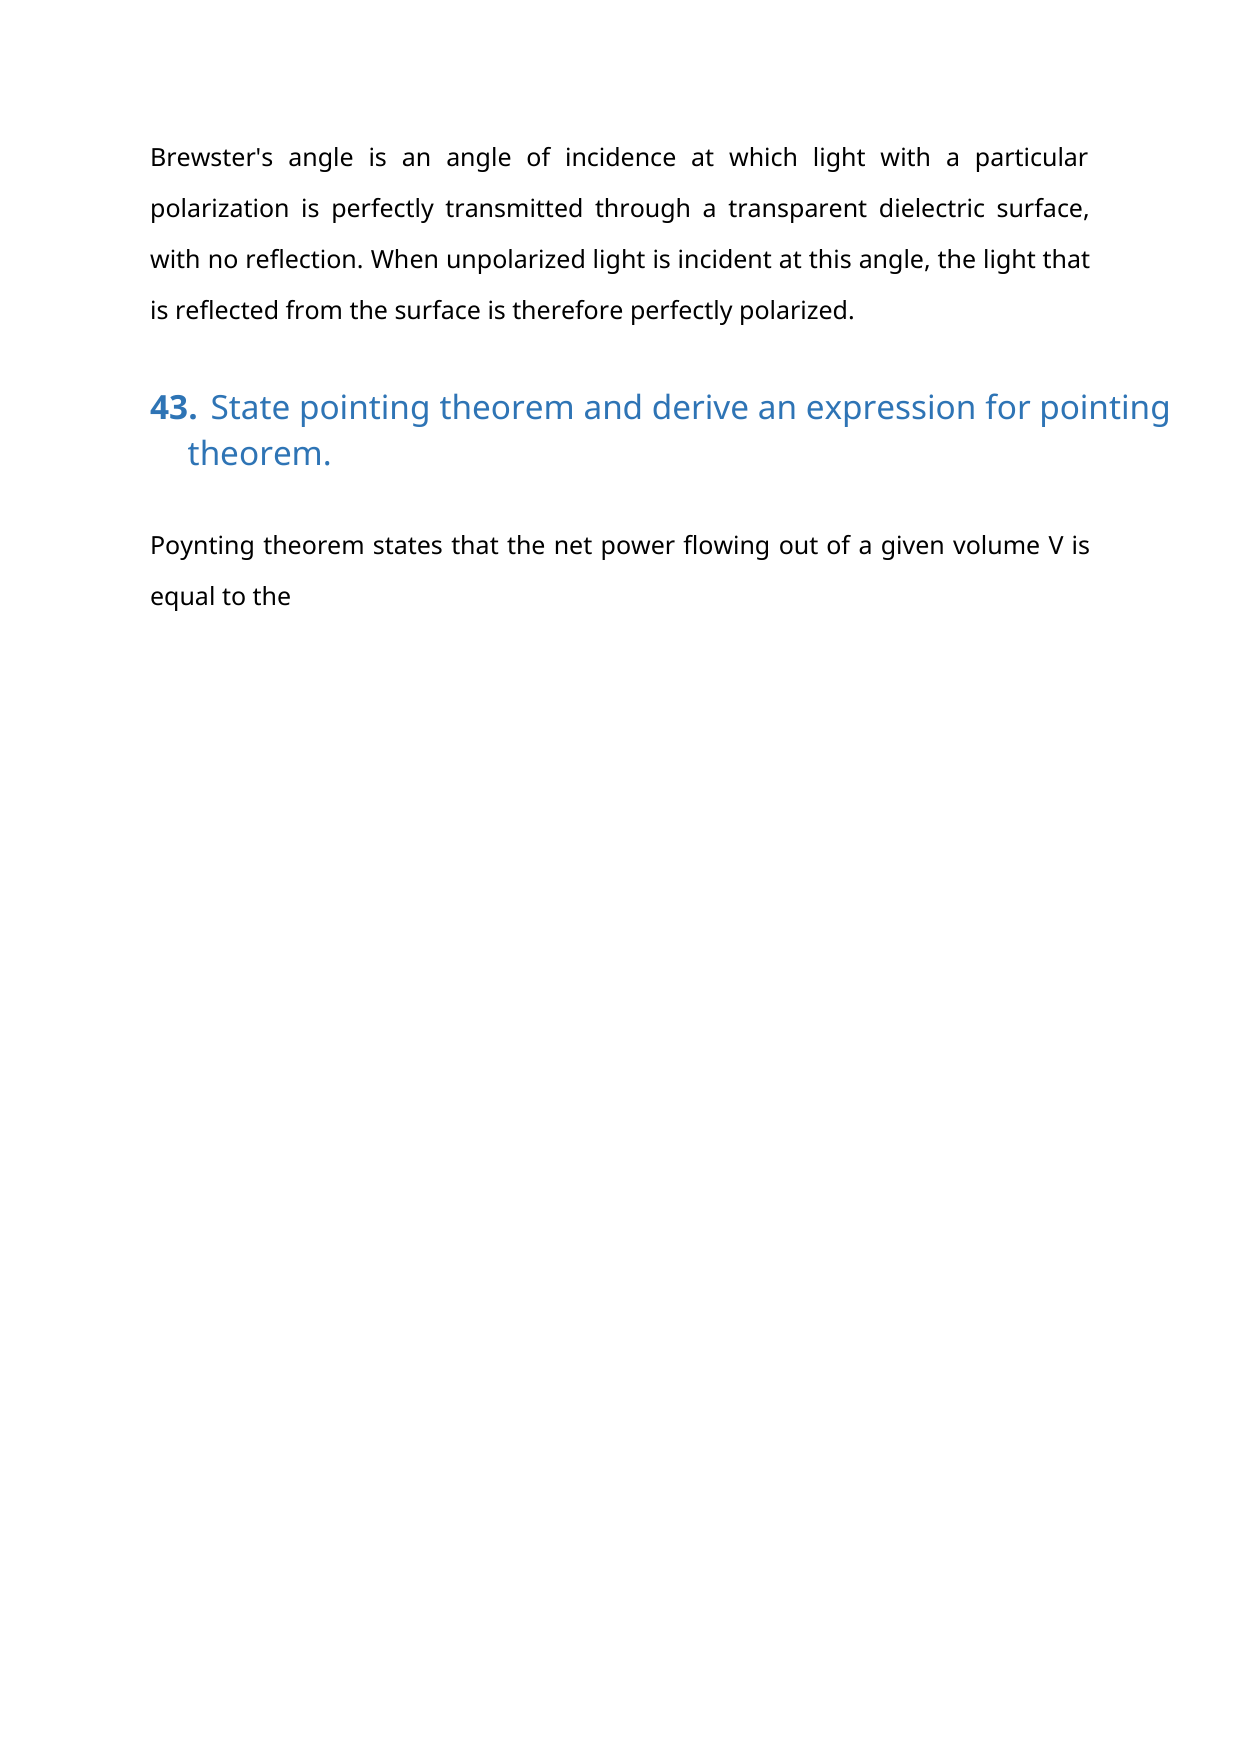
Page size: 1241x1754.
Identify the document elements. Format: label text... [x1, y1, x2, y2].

text Poynting theorem states that the net power flowing out of a given volume V is equal to the [150, 527, 1091, 613]
subtitle State pointing theorem and derive an expression for pointing theorem. [150, 384, 1240, 475]
text Brewster's angle is an angle of incidence at which light with a particular polarization is perfectly transmitted through a transparent dielectric surface, with no reflection. When unpolarized light is incident at this angle, the light that is reflected from the surface is therefore perfectly polarized. [150, 139, 1090, 327]
